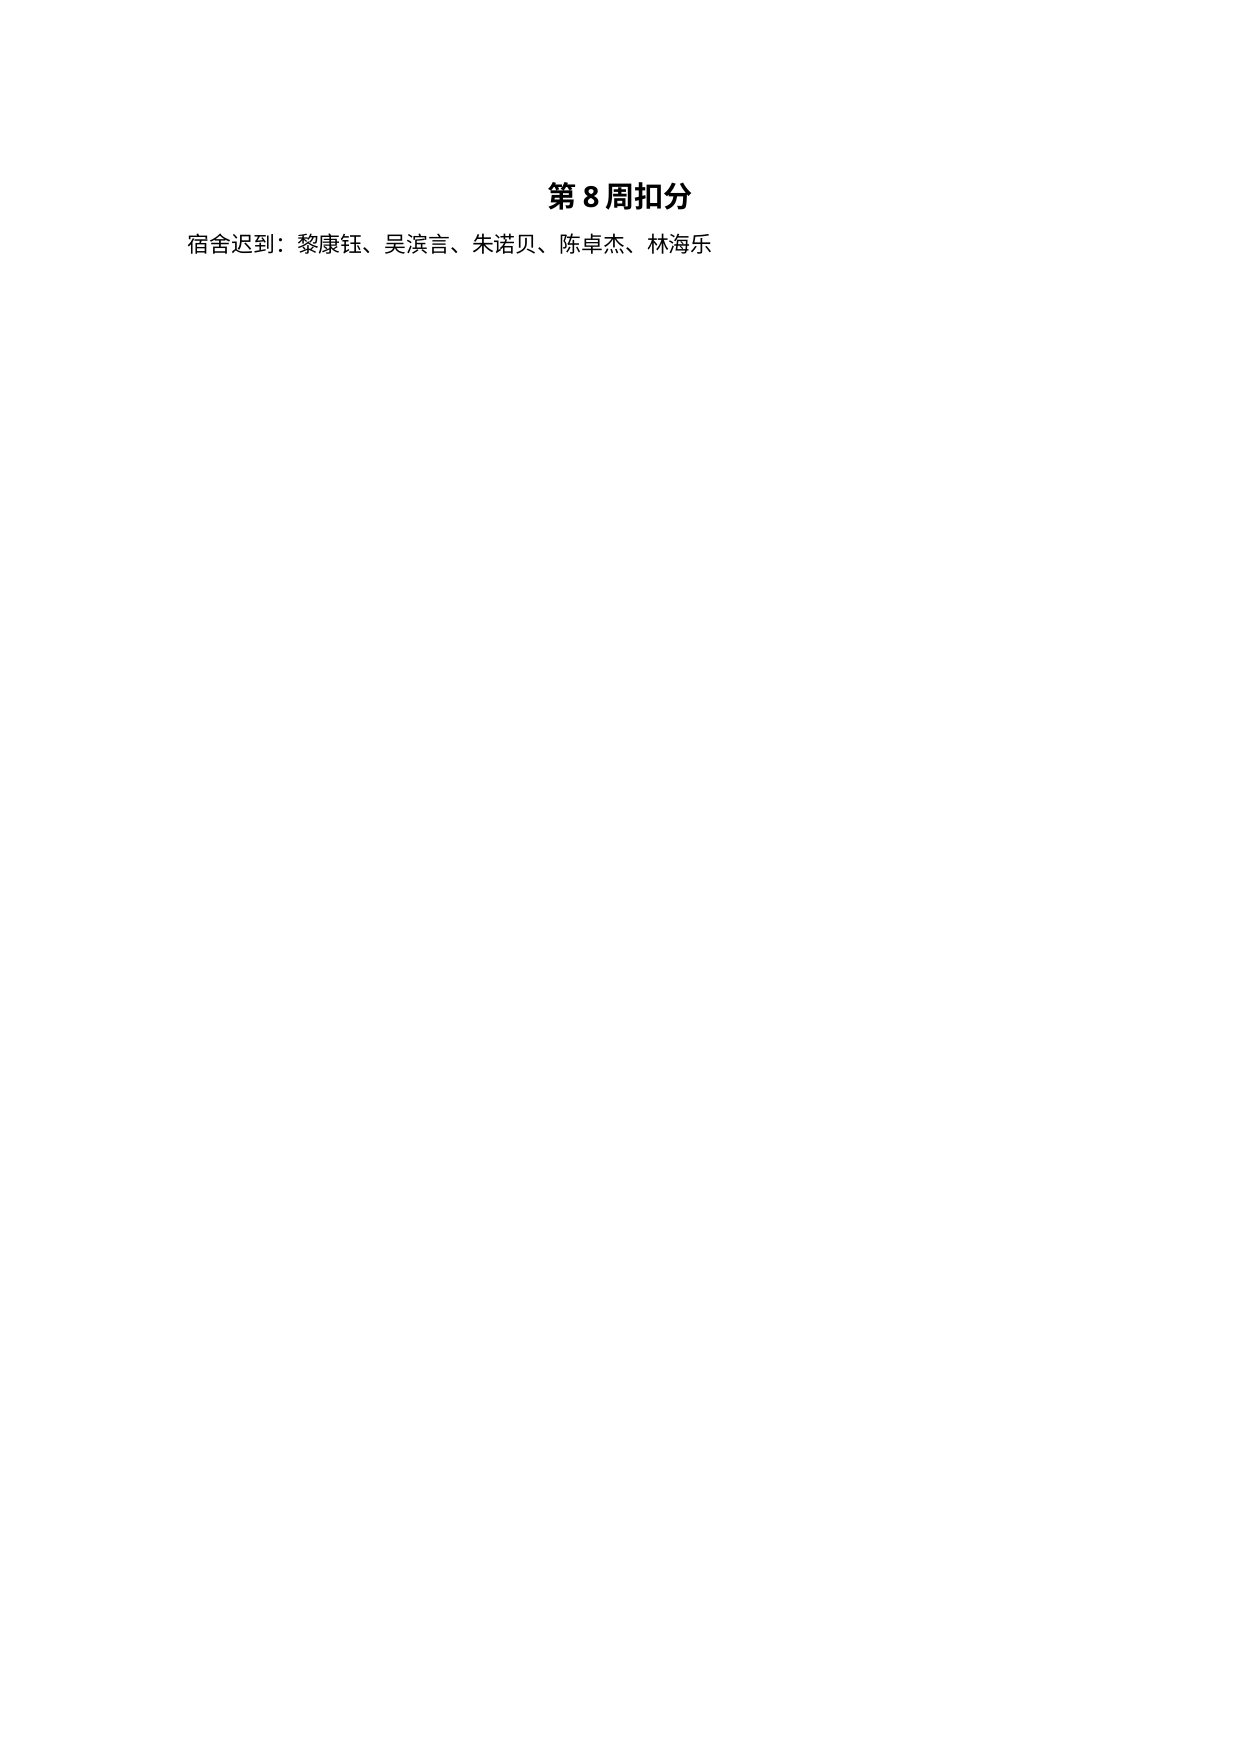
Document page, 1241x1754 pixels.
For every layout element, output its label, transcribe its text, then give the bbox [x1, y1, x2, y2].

text 宿舍迟到：黎康钰、吴滨言、朱诺贝、陈卓杰、林海乐 [187, 227, 1053, 259]
text 第8周扣分 [187, 162, 1053, 227]
